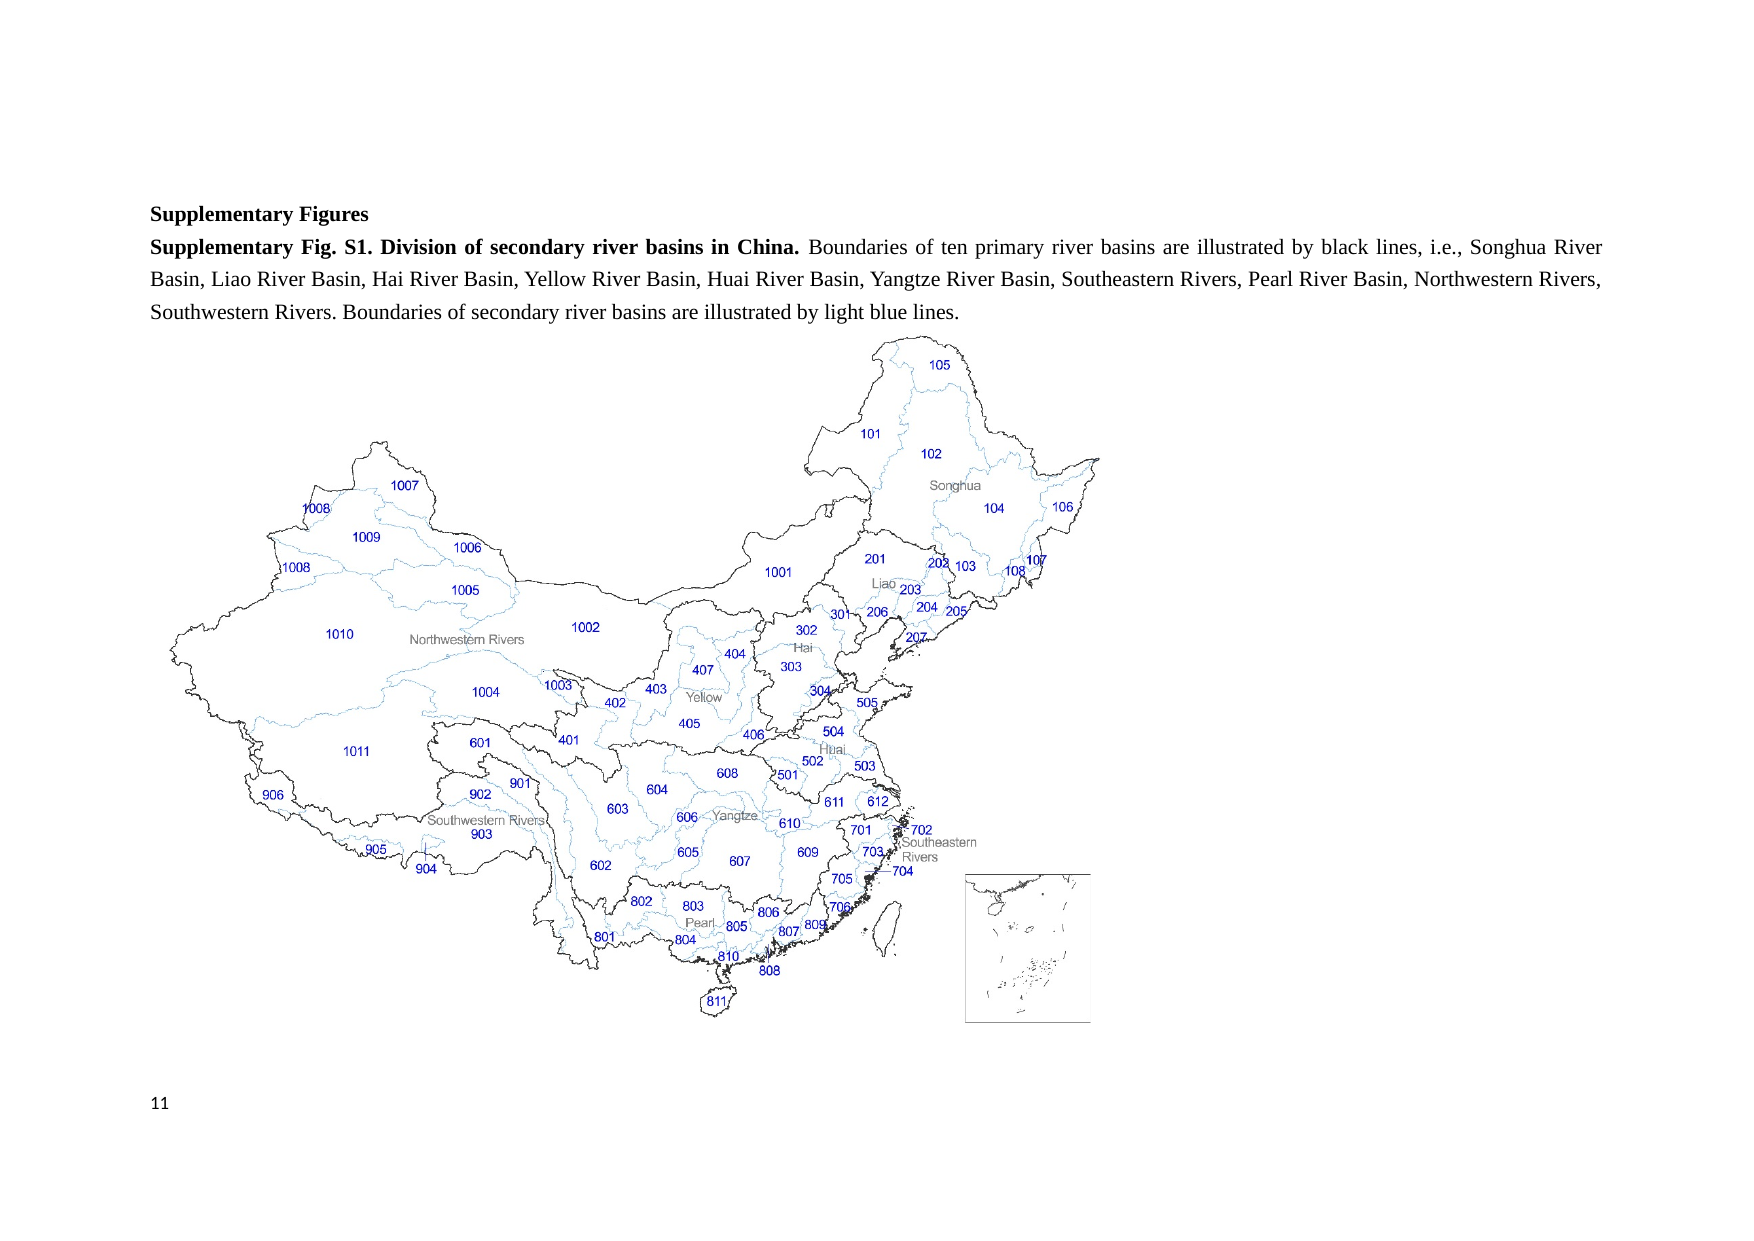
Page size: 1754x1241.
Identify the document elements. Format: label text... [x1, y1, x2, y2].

text Supplementary Fig. S1. Division of secondary river basins in China. Boundaries of ten primary river basins are illustrated by black lines, i.e., Songhua River Basin, Liao River Basin, Hai River Basin, Yellow River Basin, Huai River Basin, Yangtze River Basin, Southeastern Rivers, Pearl River Basin, Northwestern Rivers, Southwestern Rivers. Boundaries of secondary river basins are illustrated by light blue lines. [150, 230, 1604, 328]
text Supplementary Figures [150, 198, 1604, 230]
picture [150, 327, 1127, 1039]
